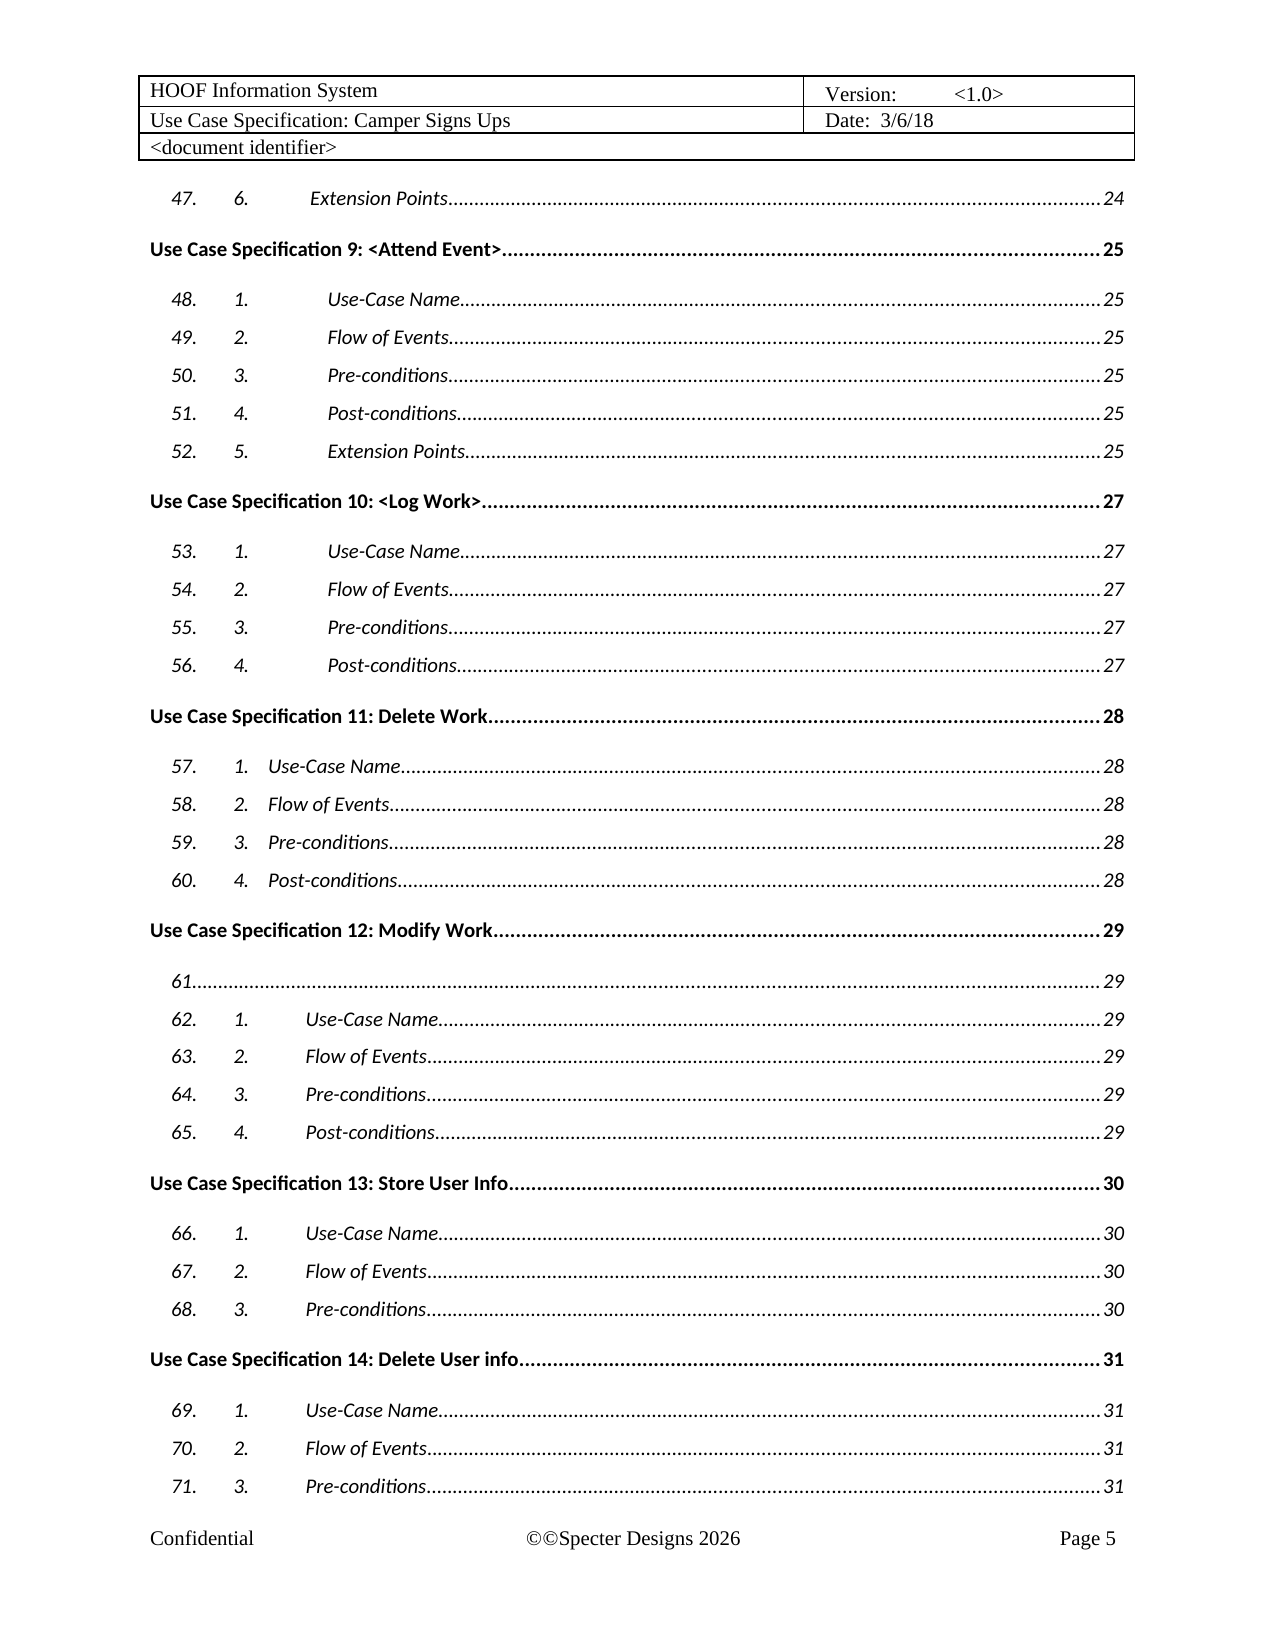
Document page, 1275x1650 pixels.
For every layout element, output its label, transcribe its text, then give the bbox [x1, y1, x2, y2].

text 49. 2. Flow of Events 25 [171, 324, 1125, 349]
text 58. 2. Flow of Events 28 [171, 791, 1125, 817]
text 52. 5. Extension Points 25 [171, 438, 1125, 463]
text Use Case Specification 12: Modify Work 29 [150, 917, 1125, 943]
text 71. 3. Pre-conditions 31 [171, 1473, 1125, 1498]
text Use Case Specification 10: <Log Work> 27 [150, 488, 1125, 514]
text Use Case Specification 11: Delete Work 28 [150, 703, 1125, 728]
text 56. 4. Post-conditions 27 [171, 652, 1125, 678]
text Use Case Specification 13: Store User Info 30 [150, 1170, 1125, 1195]
text Use Case Specification 9: <Attend Event> 25 [150, 236, 1125, 261]
text 50. 3. Pre-conditions 25 [171, 362, 1125, 387]
text 54. 2. Flow of Events 27 [171, 577, 1125, 602]
text 51. 4. Post-conditions 25 [171, 400, 1125, 425]
text 70. 2. Flow of Events 31 [171, 1435, 1125, 1460]
text 67. 2. Flow of Events 30 [171, 1258, 1125, 1284]
text 60. 4. Post-conditions 28 [171, 867, 1125, 892]
text 47. 6. Extension Points 24 [171, 185, 1125, 211]
text 63. 2. Flow of Events 29 [171, 1044, 1125, 1069]
text 65. 4. Post-conditions 29 [171, 1119, 1125, 1145]
text 66. 1. Use-Case Name 30 [171, 1220, 1125, 1246]
text Use Case Specification 14: Delete User info 31 [150, 1347, 1125, 1372]
text 53. 1. Use-Case Name 27 [171, 539, 1125, 564]
text 57. 1. Use-Case Name 28 [171, 753, 1125, 779]
text 62. 1. Use-Case Name 29 [171, 1006, 1125, 1031]
text 59. 3. Pre-conditions 28 [171, 829, 1125, 854]
text 48. 1. Use-Case Name 25 [171, 286, 1125, 312]
text 68. 3. Pre-conditions 30 [171, 1296, 1125, 1322]
text 61. 29 [171, 968, 1125, 993]
text 55. 3. Pre-conditions 27 [171, 614, 1125, 640]
text 69. 1. Use-Case Name 31 [171, 1397, 1125, 1422]
text 64. 3. Pre-conditions 29 [171, 1082, 1125, 1107]
